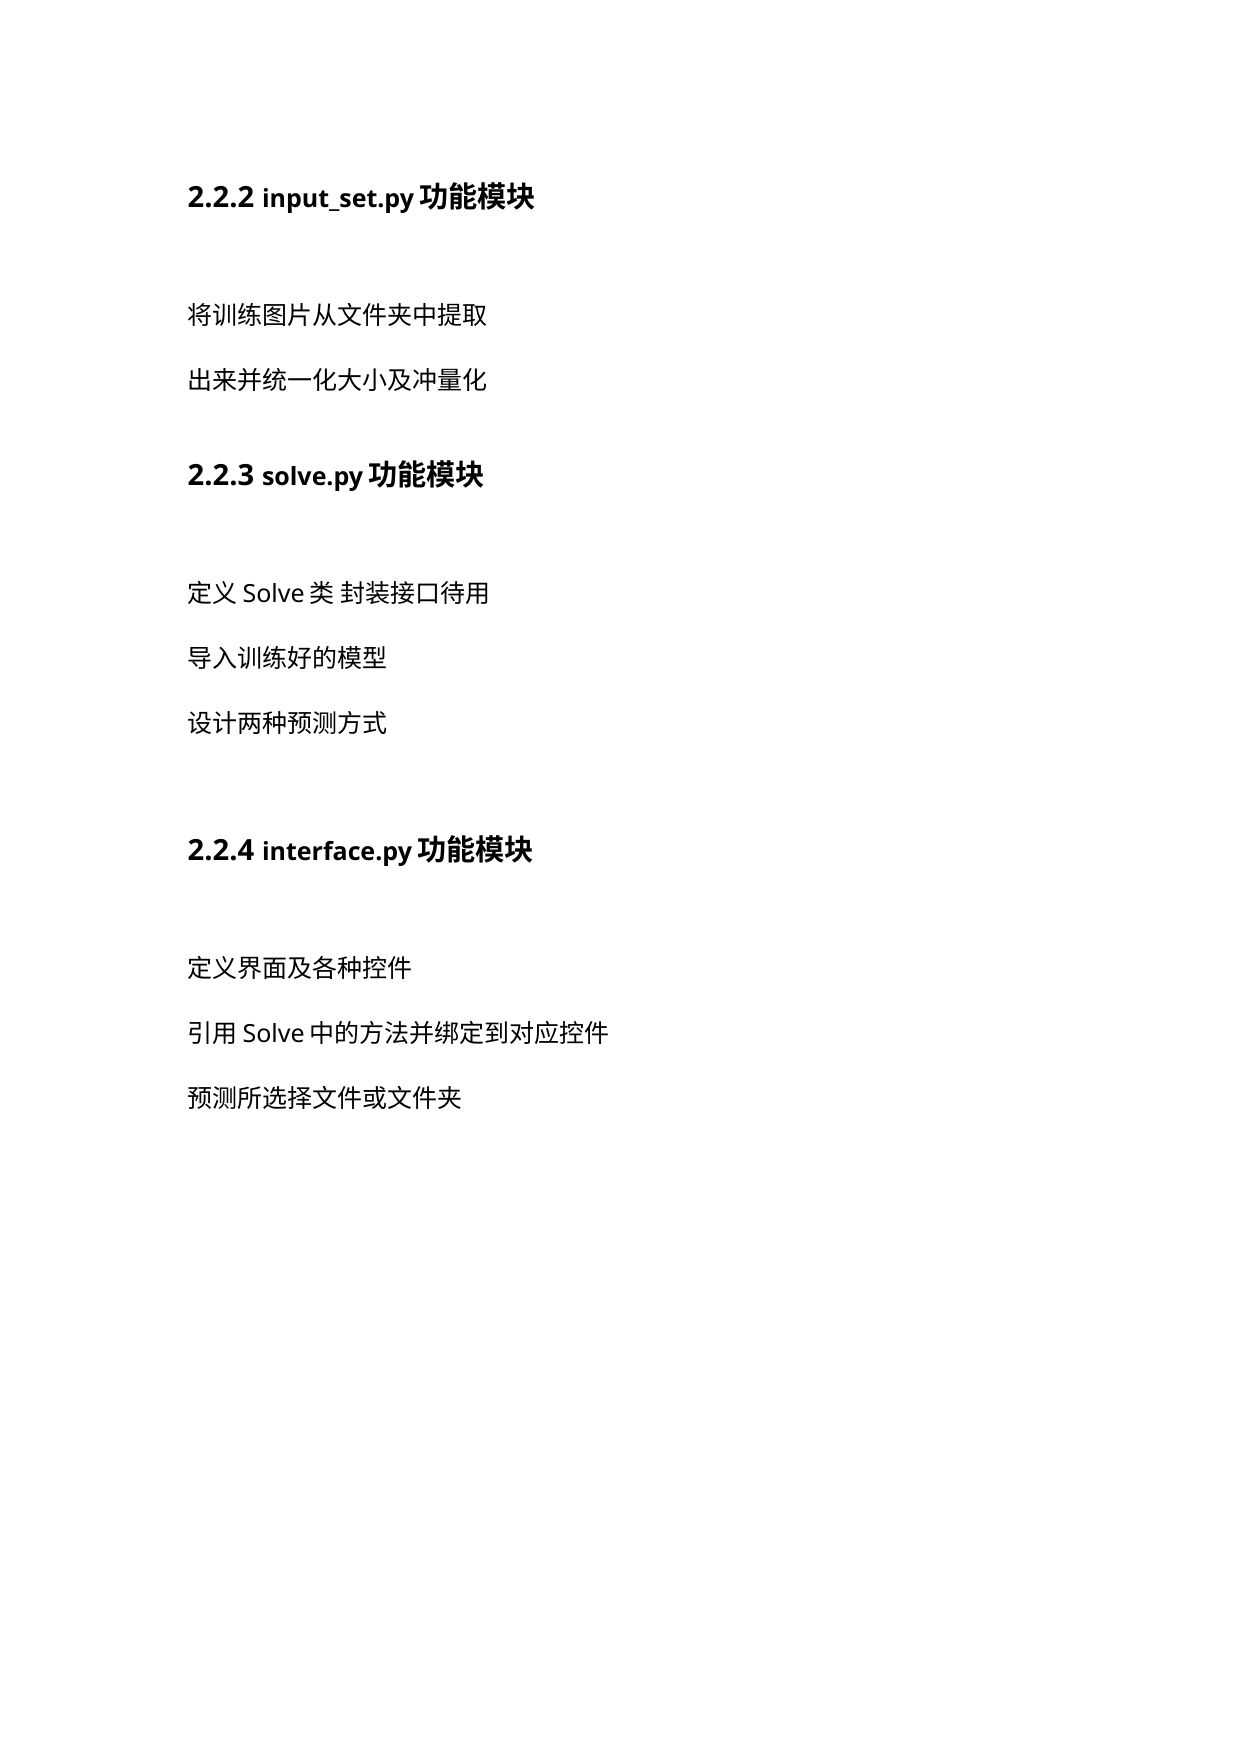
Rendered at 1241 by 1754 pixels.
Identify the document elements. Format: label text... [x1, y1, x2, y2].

text 导入训练好的模型 [187, 624, 1053, 689]
text 定义界面及各种控件 [187, 934, 1053, 999]
text 引用Solve中的方法并绑定到对应控件 [187, 999, 1053, 1064]
text 定义Solve类 封装接口待用 [187, 559, 1053, 624]
text 设计两种预测方式 [187, 689, 1053, 754]
text 出来并统一化大小及冲量化 [187, 346, 1053, 411]
subtitle 2.2.2 input_set.py功能模块 [187, 162, 1053, 227]
subtitle 2.2.4 interface.py功能模块 [187, 816, 1053, 881]
text 预测所选择文件或文件夹 [187, 1064, 1053, 1129]
subtitle 2.2.3 solve.py功能模块 [187, 440, 1053, 505]
text 将训练图片从文件夹中提取 [187, 281, 1053, 346]
